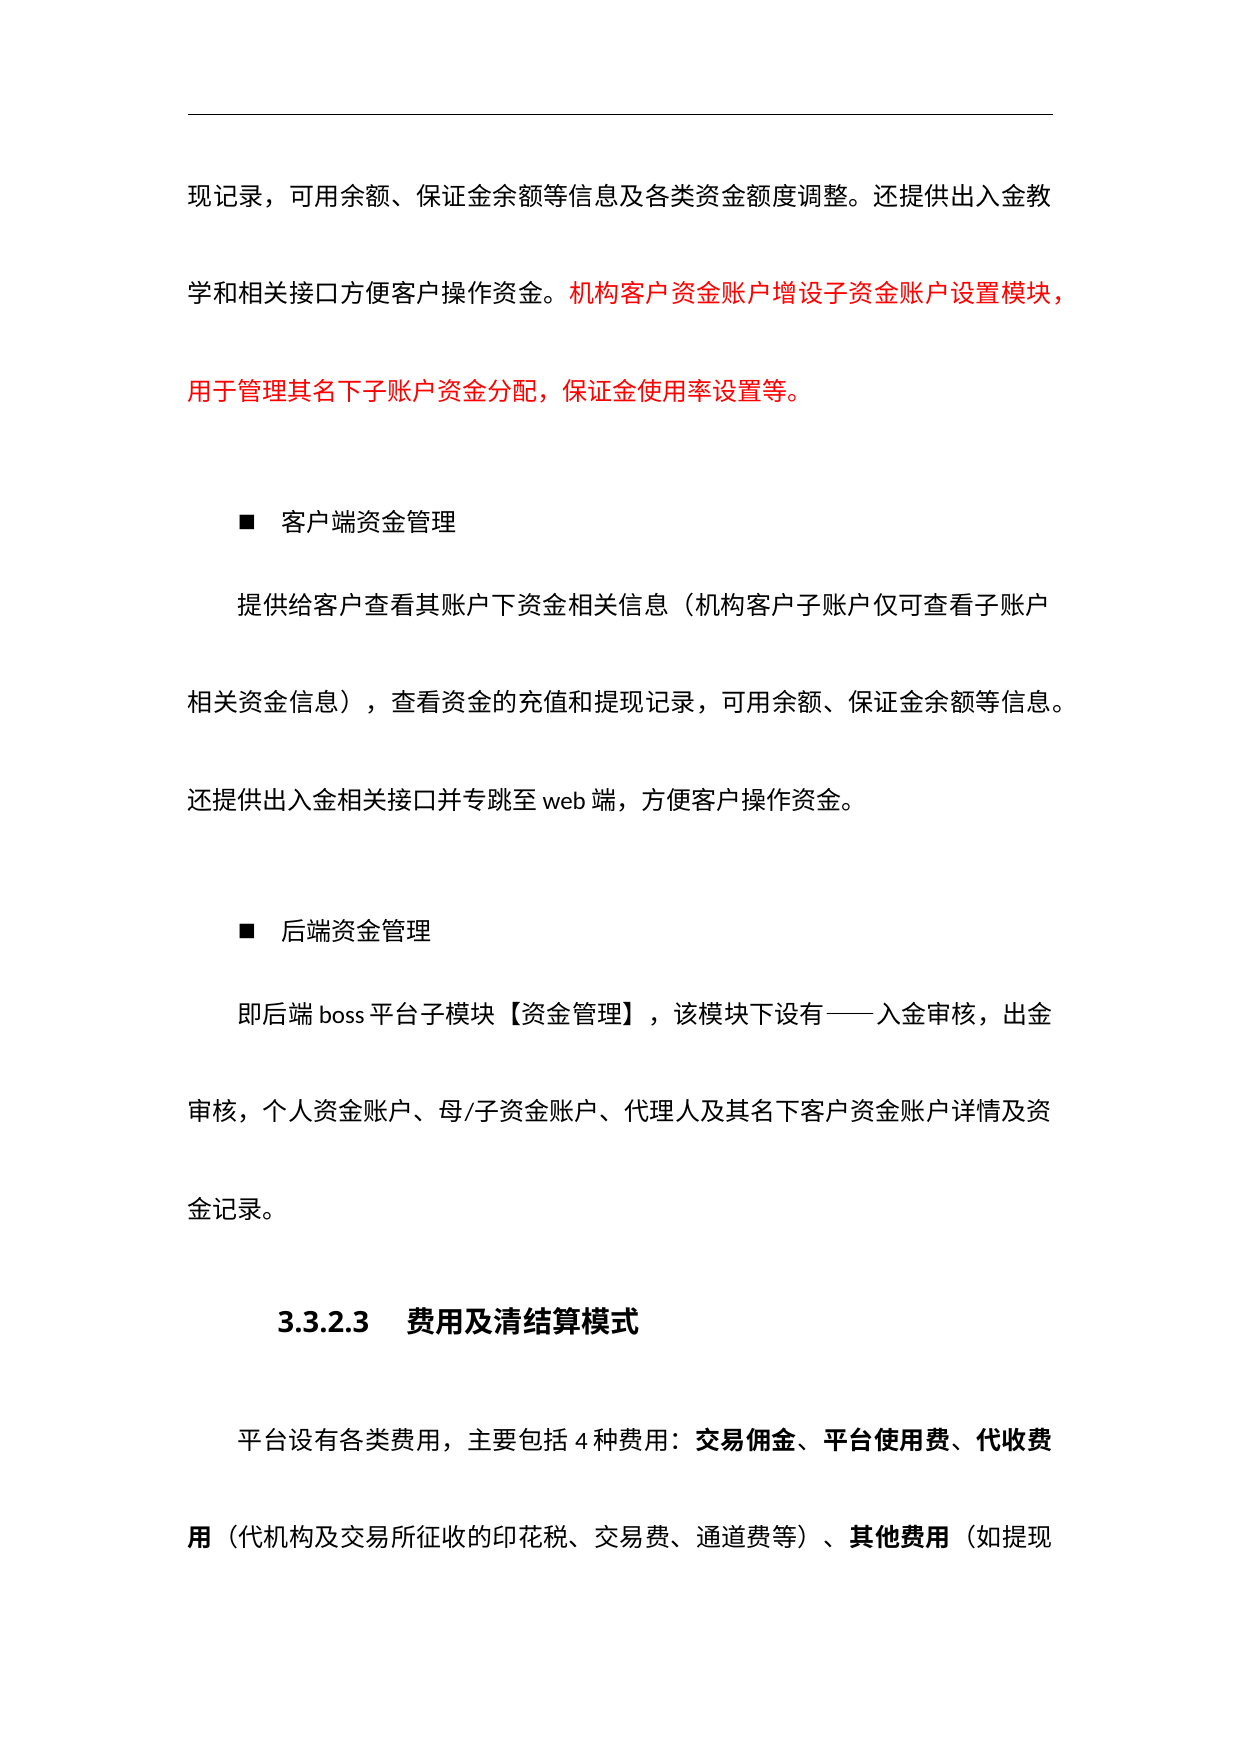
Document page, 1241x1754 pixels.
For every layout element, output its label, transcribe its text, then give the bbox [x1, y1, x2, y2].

text 即后端boss平台子模块【资金管理】，该模块下设有——入金审核，出金审核，个人资金账户、母/子资金账户、代理人及其名下客户资金账户详情及资金记录。 [187, 980, 1053, 1240]
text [187, 1406, 1053, 1568]
text 提供给客户查看其账户下资金相关信息（机构客户子账户仅可查看子账户相关资金信息），查看资金的充值和提现记录，可用余额、保证金余额等信息。还提供出入金相关接口并专跳至web端，方便客户操作资金。 [187, 571, 1053, 831]
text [187, 162, 1053, 422]
list 后端资金管理 [237, 897, 1053, 962]
list 客户端资金管理 [237, 488, 1053, 553]
subtitle 费用及清结算模式 [277, 1287, 1053, 1352]
